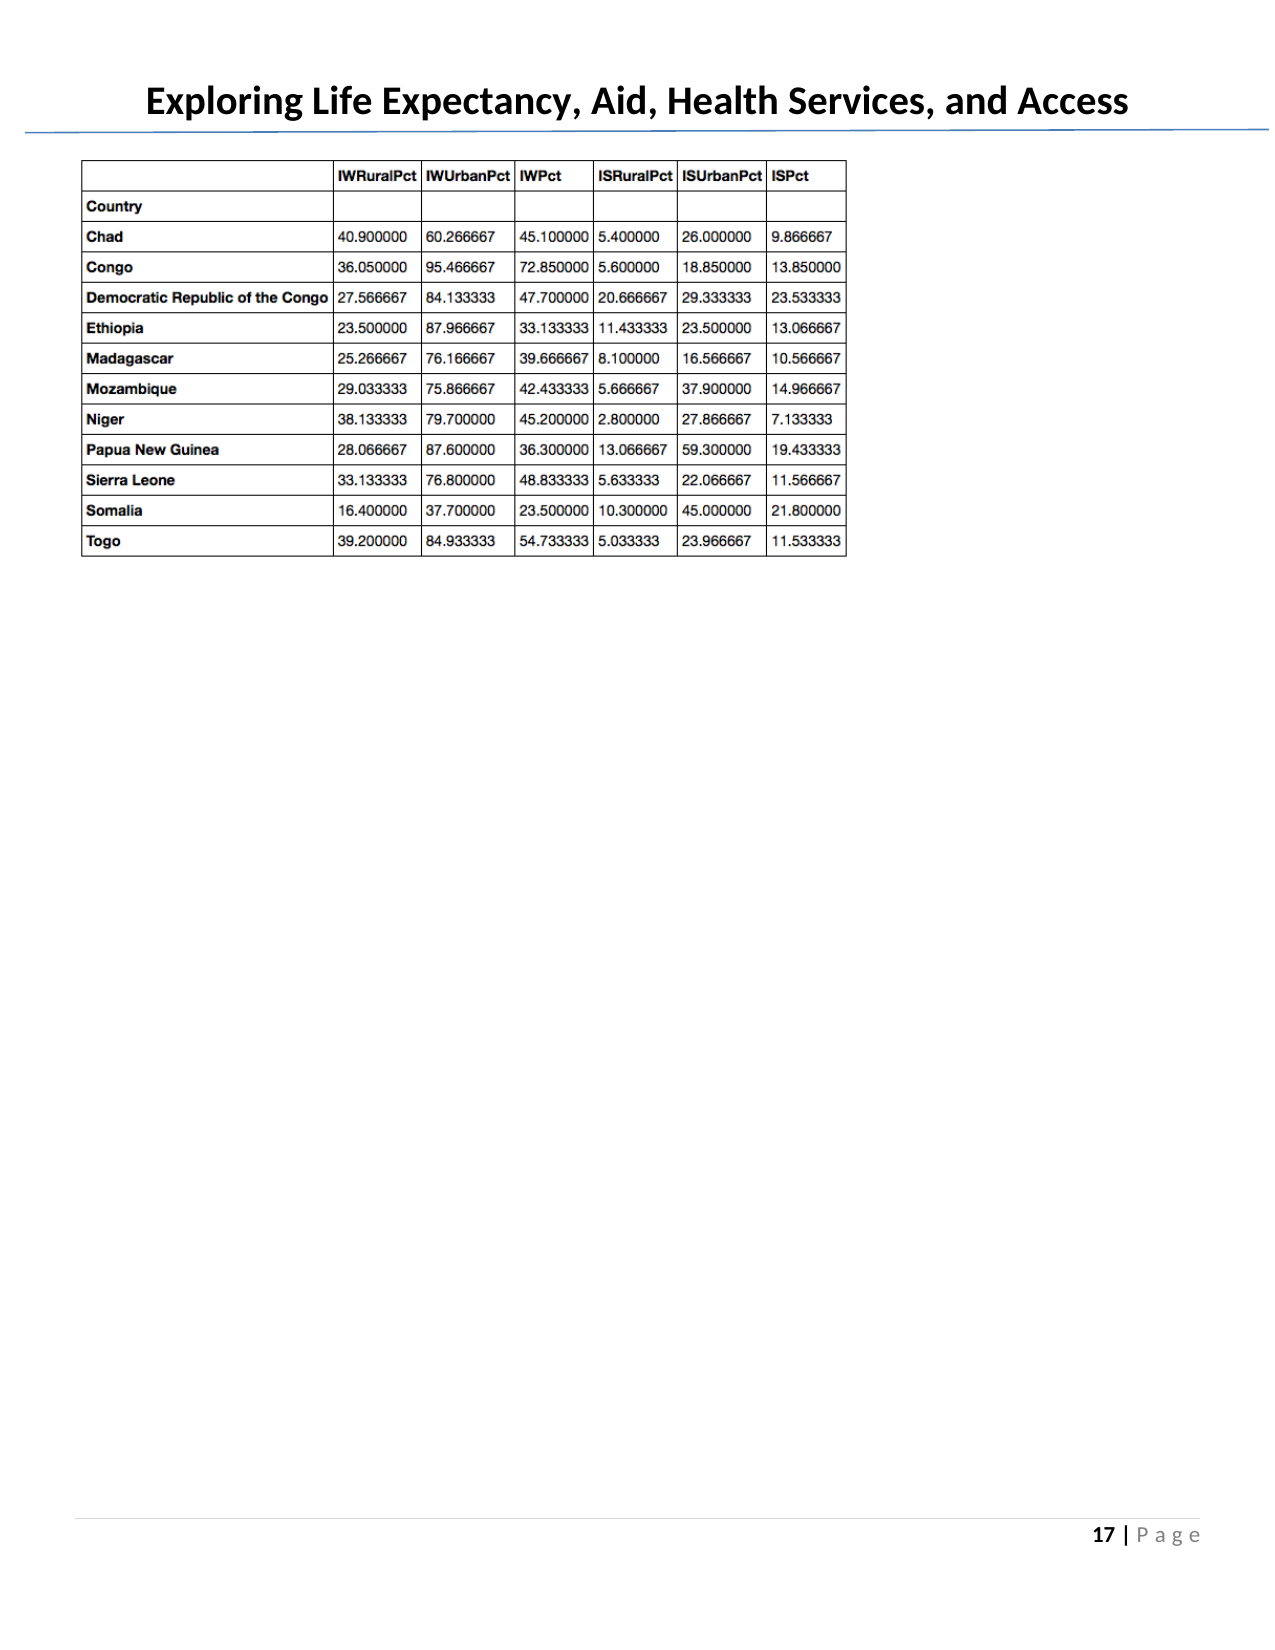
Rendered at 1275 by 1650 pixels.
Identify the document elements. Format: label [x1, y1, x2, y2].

picture [75, 158, 853, 564]
